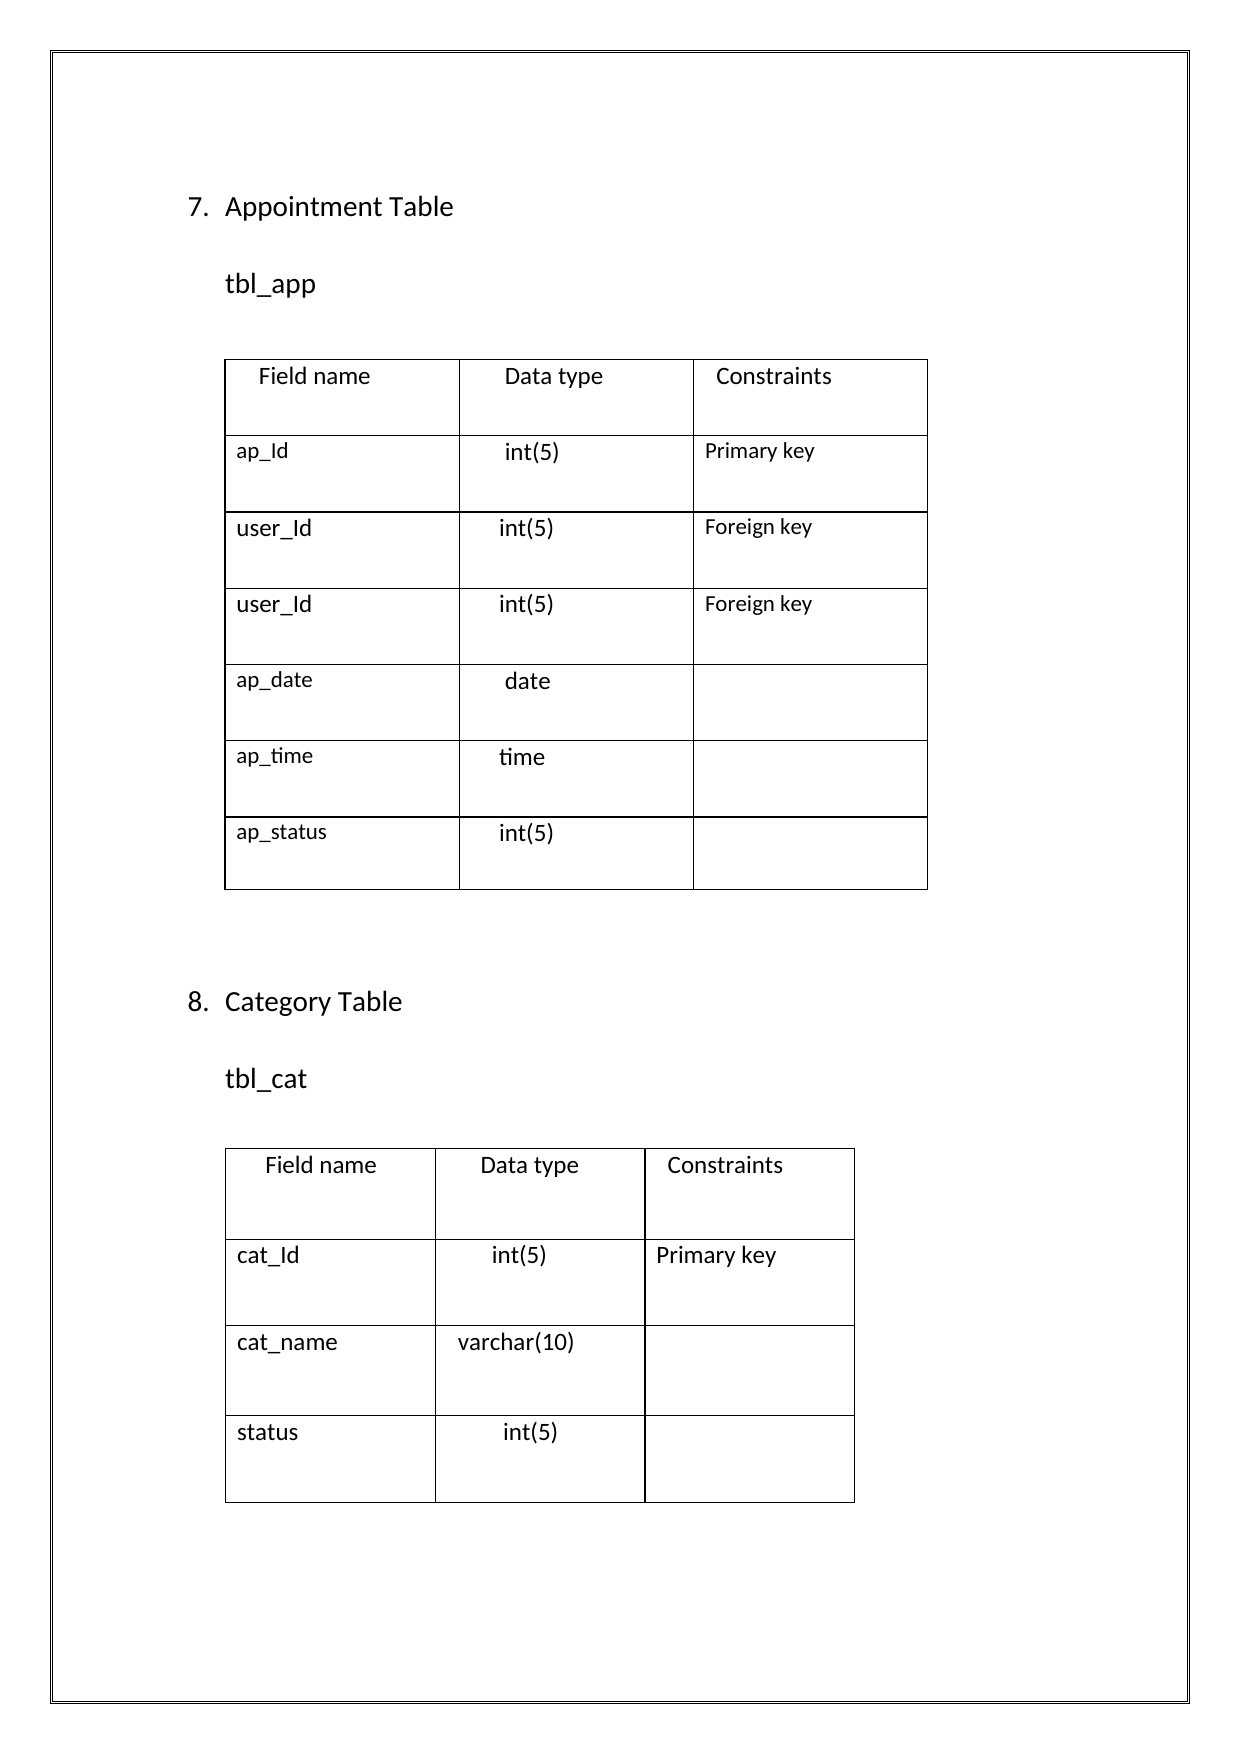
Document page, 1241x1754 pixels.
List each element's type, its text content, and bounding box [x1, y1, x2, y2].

table_cell int(5) [436, 1240, 644, 1325]
table_cell date [460, 665, 693, 740]
table_cell ap_date [226, 665, 459, 740]
table_cell Primary key [694, 436, 927, 511]
list tbl_cat [225, 1060, 1090, 1096]
table_cell ap_status [226, 818, 459, 888]
table_cell [646, 1326, 854, 1415]
table_cell int(5) [436, 1416, 644, 1502]
table_cell [646, 1416, 854, 1502]
list tbl_app [225, 265, 1090, 301]
table_cell ap_time [226, 741, 459, 816]
table_cell time [460, 741, 693, 816]
table_cell int(5) [460, 436, 693, 511]
table_header Constraints [694, 360, 927, 435]
table_cell int(5) [460, 818, 693, 888]
table_cell varchar(10) [436, 1326, 644, 1415]
list Category Table [187, 983, 1090, 1019]
table_cell status [226, 1416, 435, 1502]
table_cell [694, 818, 927, 888]
table_header Data type [460, 360, 693, 435]
table_cell user_Id [226, 513, 459, 588]
table_cell user_Id [226, 589, 459, 664]
table_cell int(5) [460, 513, 693, 588]
table_header Data type [436, 1149, 644, 1238]
table_cell cat_name [226, 1326, 435, 1415]
table_header Field name [226, 360, 459, 435]
table_header Constraints [646, 1149, 854, 1238]
table_cell [694, 665, 927, 740]
table_cell Foreign key [694, 513, 927, 588]
table_cell int(5) [460, 589, 693, 664]
table_cell ap_Id [226, 436, 459, 511]
table_cell Foreign key [694, 589, 927, 664]
table_cell [694, 741, 927, 816]
table_cell Primary key [646, 1240, 854, 1325]
table_header Field name [226, 1149, 435, 1238]
table_cell cat_Id [226, 1240, 435, 1325]
list Appointment Table [187, 188, 1090, 224]
